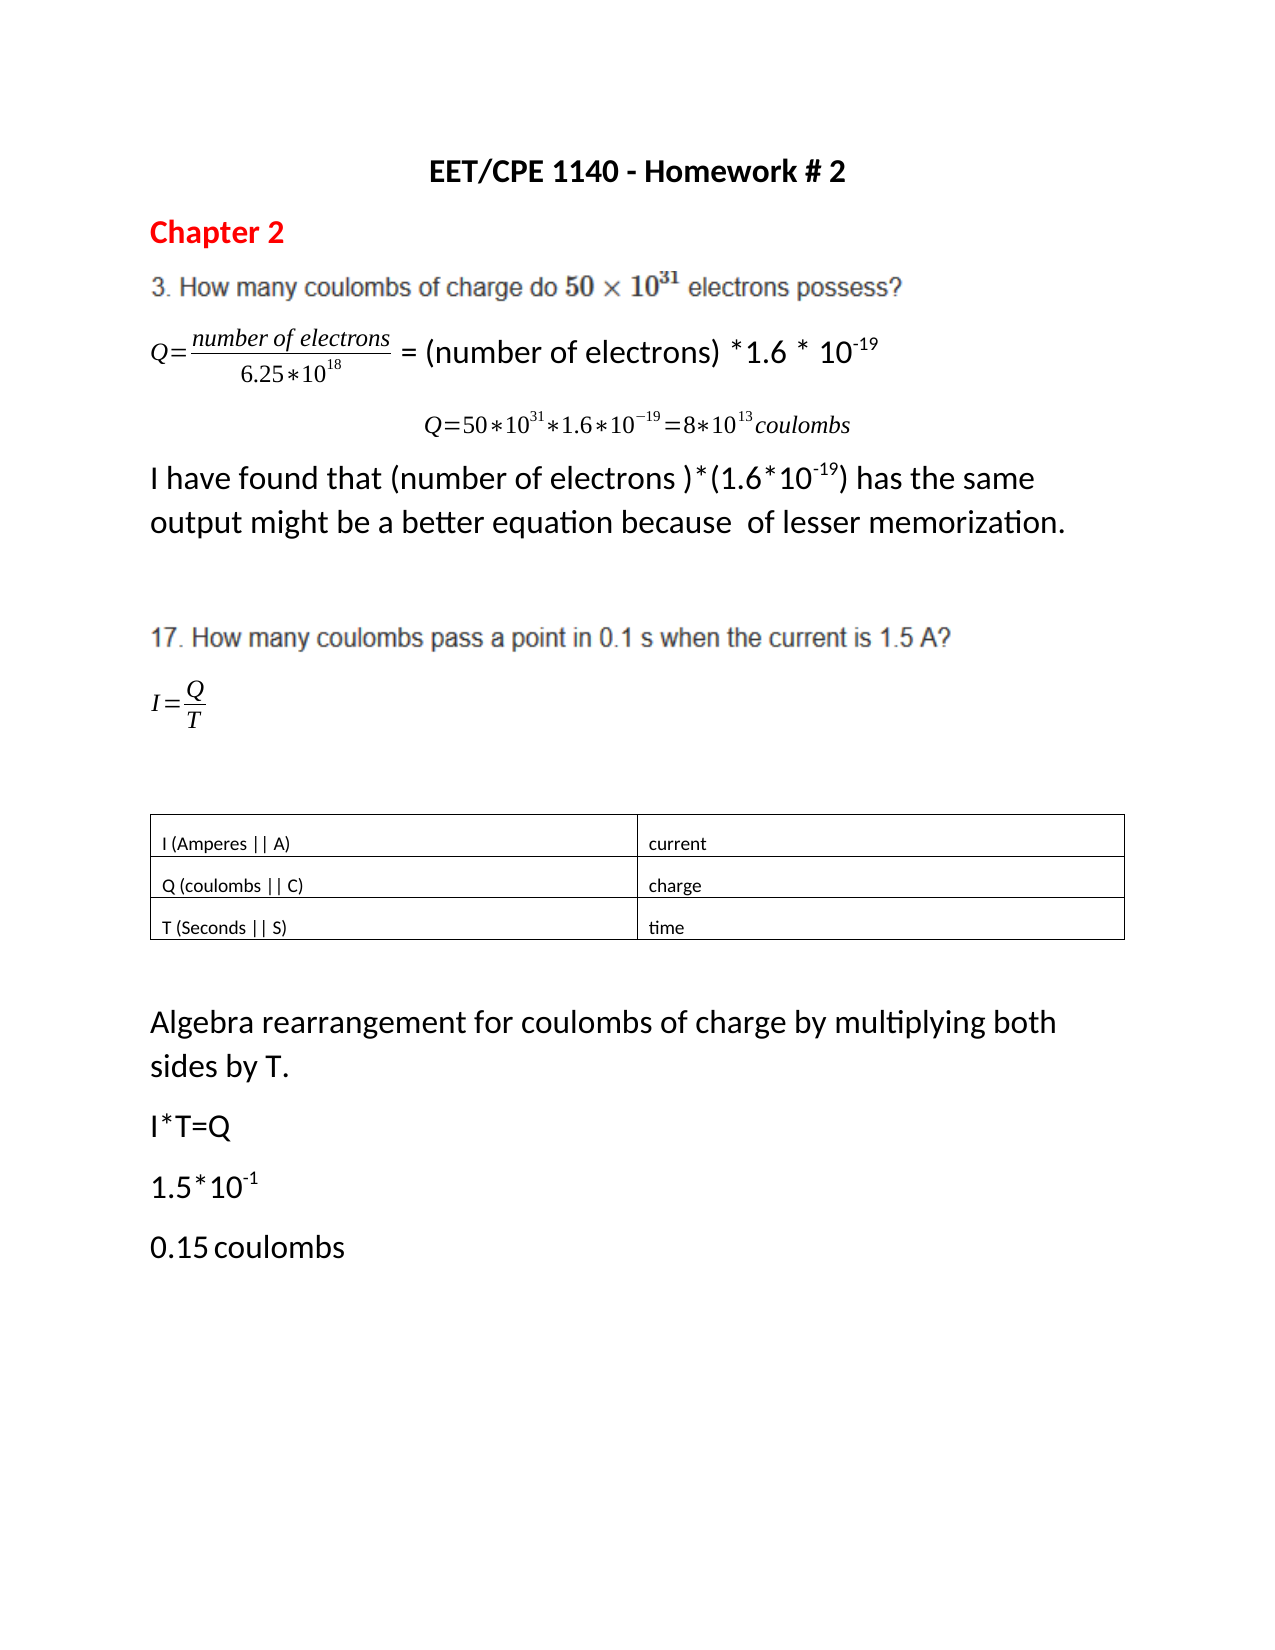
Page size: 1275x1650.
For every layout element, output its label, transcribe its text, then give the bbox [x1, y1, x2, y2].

table_header I (Amperes || A) [151, 815, 637, 856]
table_cell time [638, 898, 1124, 939]
text EET/CPE 1140 - Homework # 2 [150, 150, 1125, 191]
text I*T=Q [150, 1105, 1125, 1146]
text 1.5*10-1 [150, 1166, 1125, 1207]
picture [150, 622, 957, 657]
text Algebra rearrangement for coulombs of charge by multiplying both sides by T. [150, 1001, 1125, 1085]
table_cell T (Seconds || S) [151, 898, 637, 939]
text 0.15 coulombs [150, 1227, 1125, 1267]
text I have found that (number of electrons )*(1.6*10-19) has the same output might be a better equation because of lesser memorization. [150, 457, 1125, 542]
table_cell Q (coulombs || C) [151, 857, 637, 897]
table_header current [638, 815, 1124, 856]
table_cell charge [638, 857, 1124, 897]
text = (number of electrons) *1.6 * 10-19 [150, 324, 1125, 387]
picture [150, 271, 915, 306]
text Chapter 2 [150, 211, 1125, 251]
